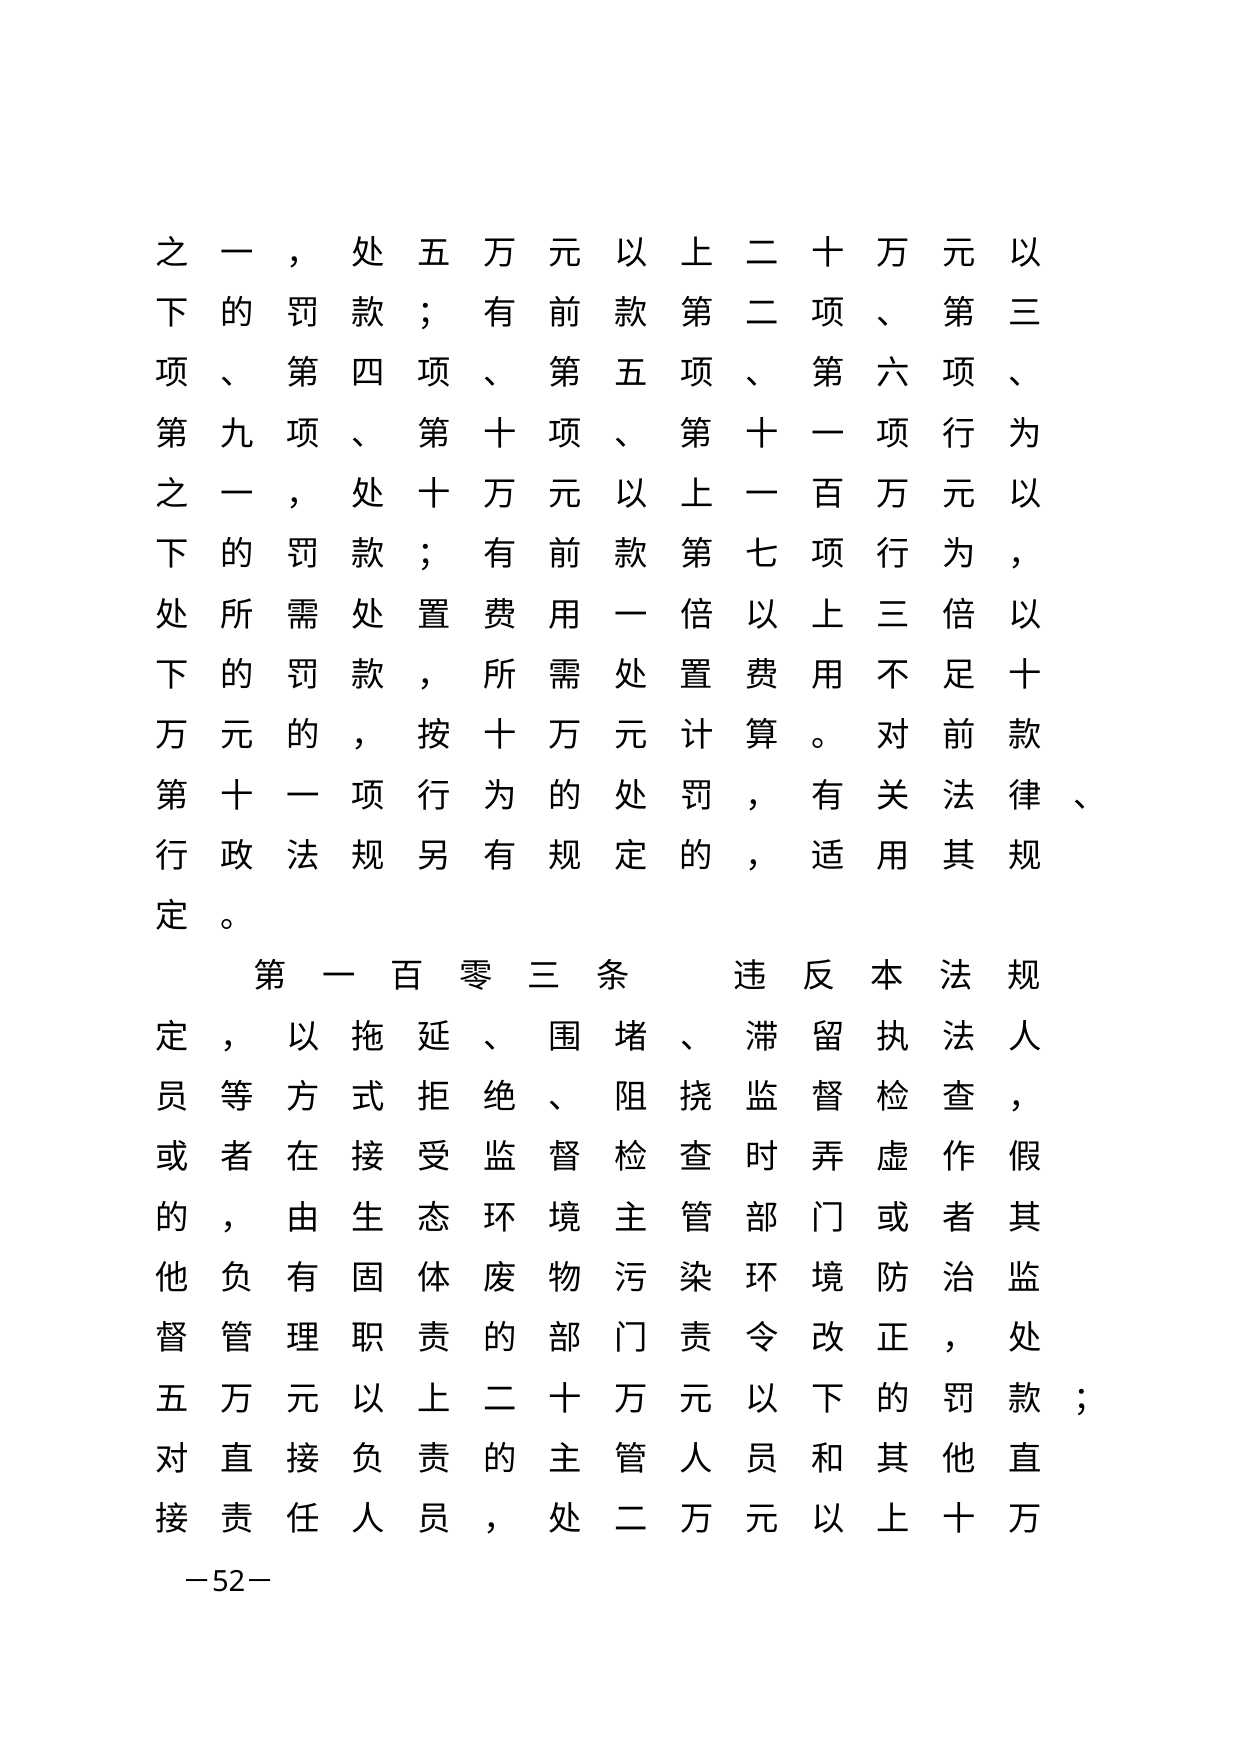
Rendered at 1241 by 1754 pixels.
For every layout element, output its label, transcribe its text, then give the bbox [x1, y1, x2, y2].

text 第一百零三条 违反本法规定，以拖延、围堵、滞留执法人员等方式拒绝、阻挠监督检查，或者在接受监督检查时弄虚作假的，由生态环境主管部门或者其他负有固体废物污染环境防治监督管理职责的部门责令改正，处五万元以上二十万元以下的罚款；对直接负责的主管人员和其他直接责任人员，处二万元以上十万元以下的罚款。 [155, 943, 1073, 1546]
